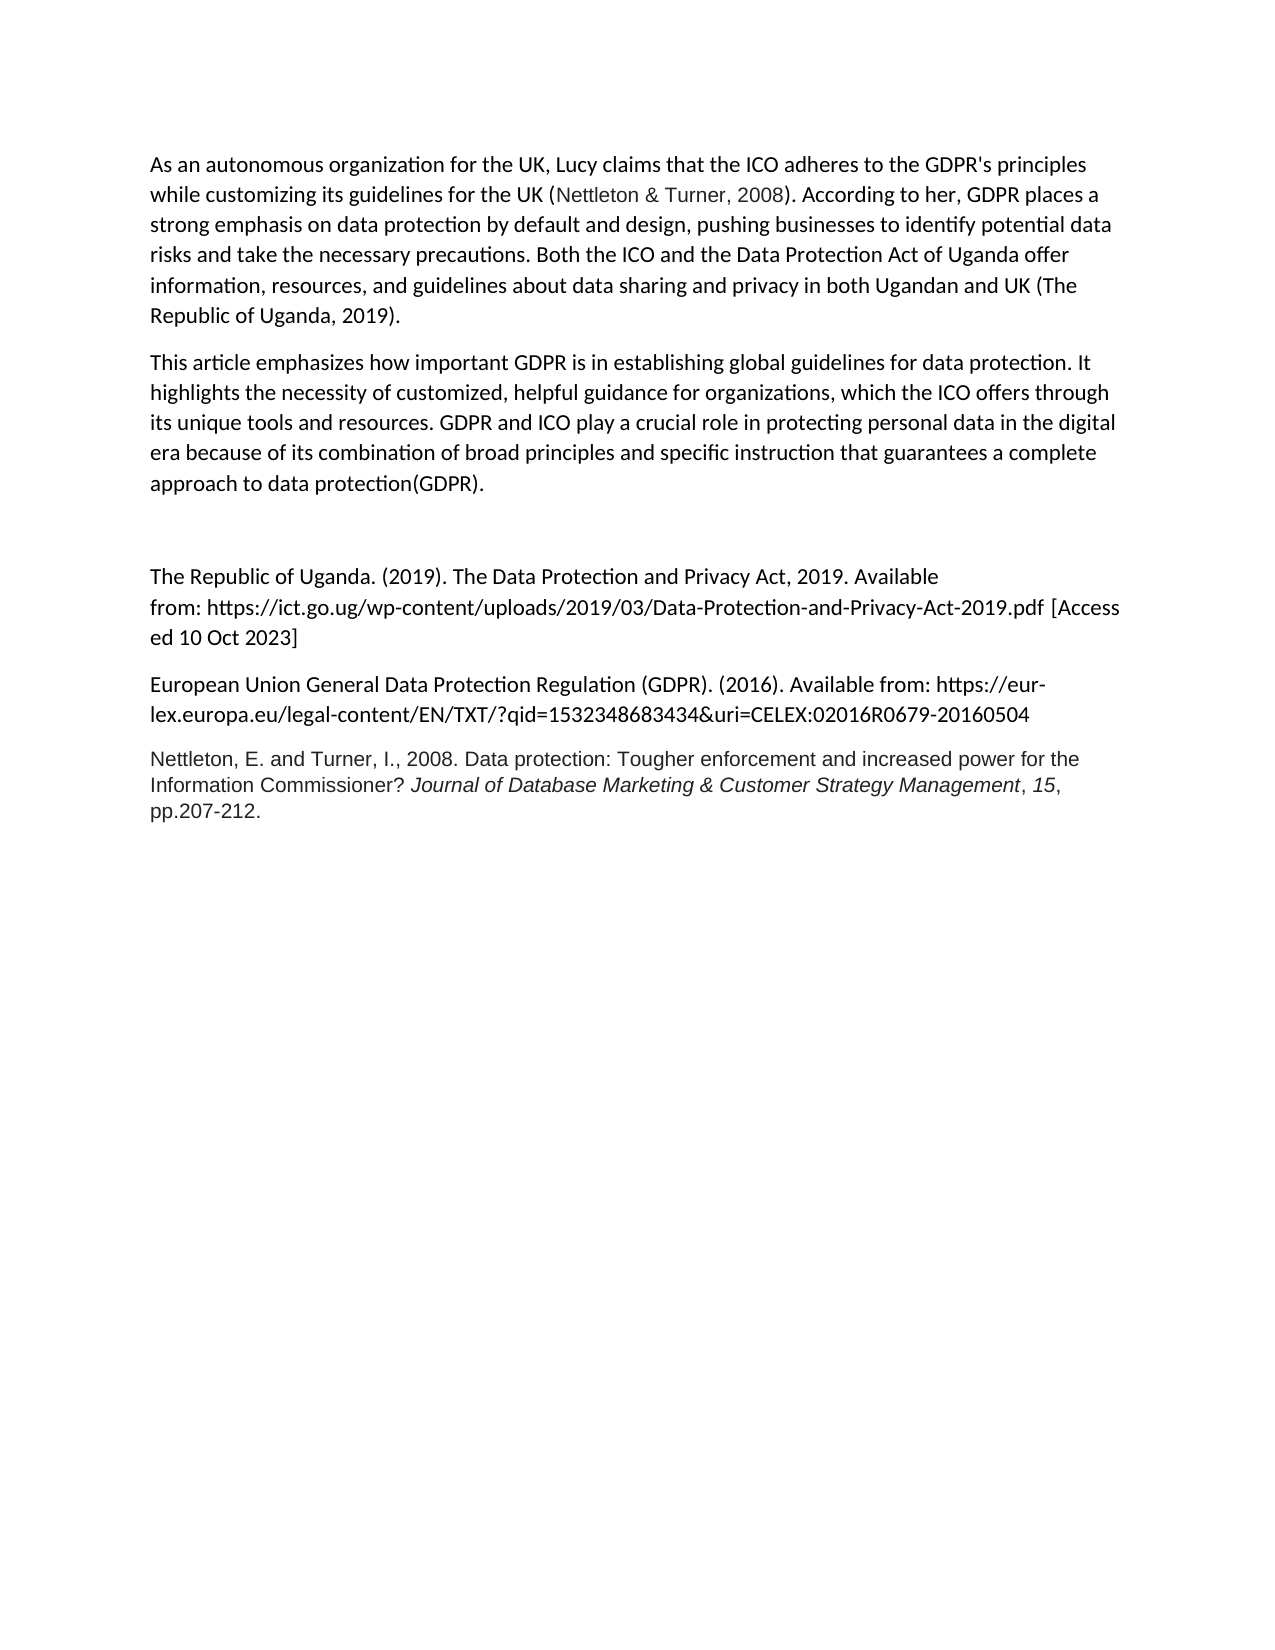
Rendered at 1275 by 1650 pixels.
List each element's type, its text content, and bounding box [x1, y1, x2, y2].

text This article emphasizes how important GDPR is in establishing global guidelines for data protection. It highlights the necessity of customized, helpful guidance for organizations, which the ICO offers through its unique tools and resources. GDPR and ICO play a crucial role in protecting personal data in the digital era because of its combination of broad principles and specific instruction that guarantees a complete approach to data protection(GDPR). [150, 348, 1125, 497]
text The Republic of Uganda. (2019). The Data Protection and Privacy Act, 2019. Available from: https://ict.go.ug/wp-content/uploads/2019/03/Data-Protection-and-Privacy-Act-2019.pdf [Accessed 10 Oct 2023] [150, 562, 1125, 651]
text As an autonomous organization for the UK, Lucy claims that the ICO adheres to the GDPR's principles while customizing its guidelines for the UK (Nettleton & Turner, 2008). According to her, GDPR places a strong emphasis on data protection by default and design, pushing businesses to identify potential data risks and take the necessary precautions. Both the ICO and the Data Protection Act of Uganda offer information, resources, and guidelines about data sharing and privacy in both Ugandan and UK (The Republic of Uganda, 2019). [150, 150, 1125, 329]
text European Union General Data Protection Regulation (GDPR). (2016). Available from: https://eur-lex.europa.eu/legal-content/EN/TXT/?qid=1532348683434&uri=CELEX:02016R0679-20160504 [150, 670, 1125, 728]
text Nettleton, E. and Turner, I., 2008. Data protection: Tougher enforcement and increased power for the Information Commissioner? Journal of Database Marketing & Customer Strategy Management, 15, pp.207-212. [150, 747, 1125, 822]
